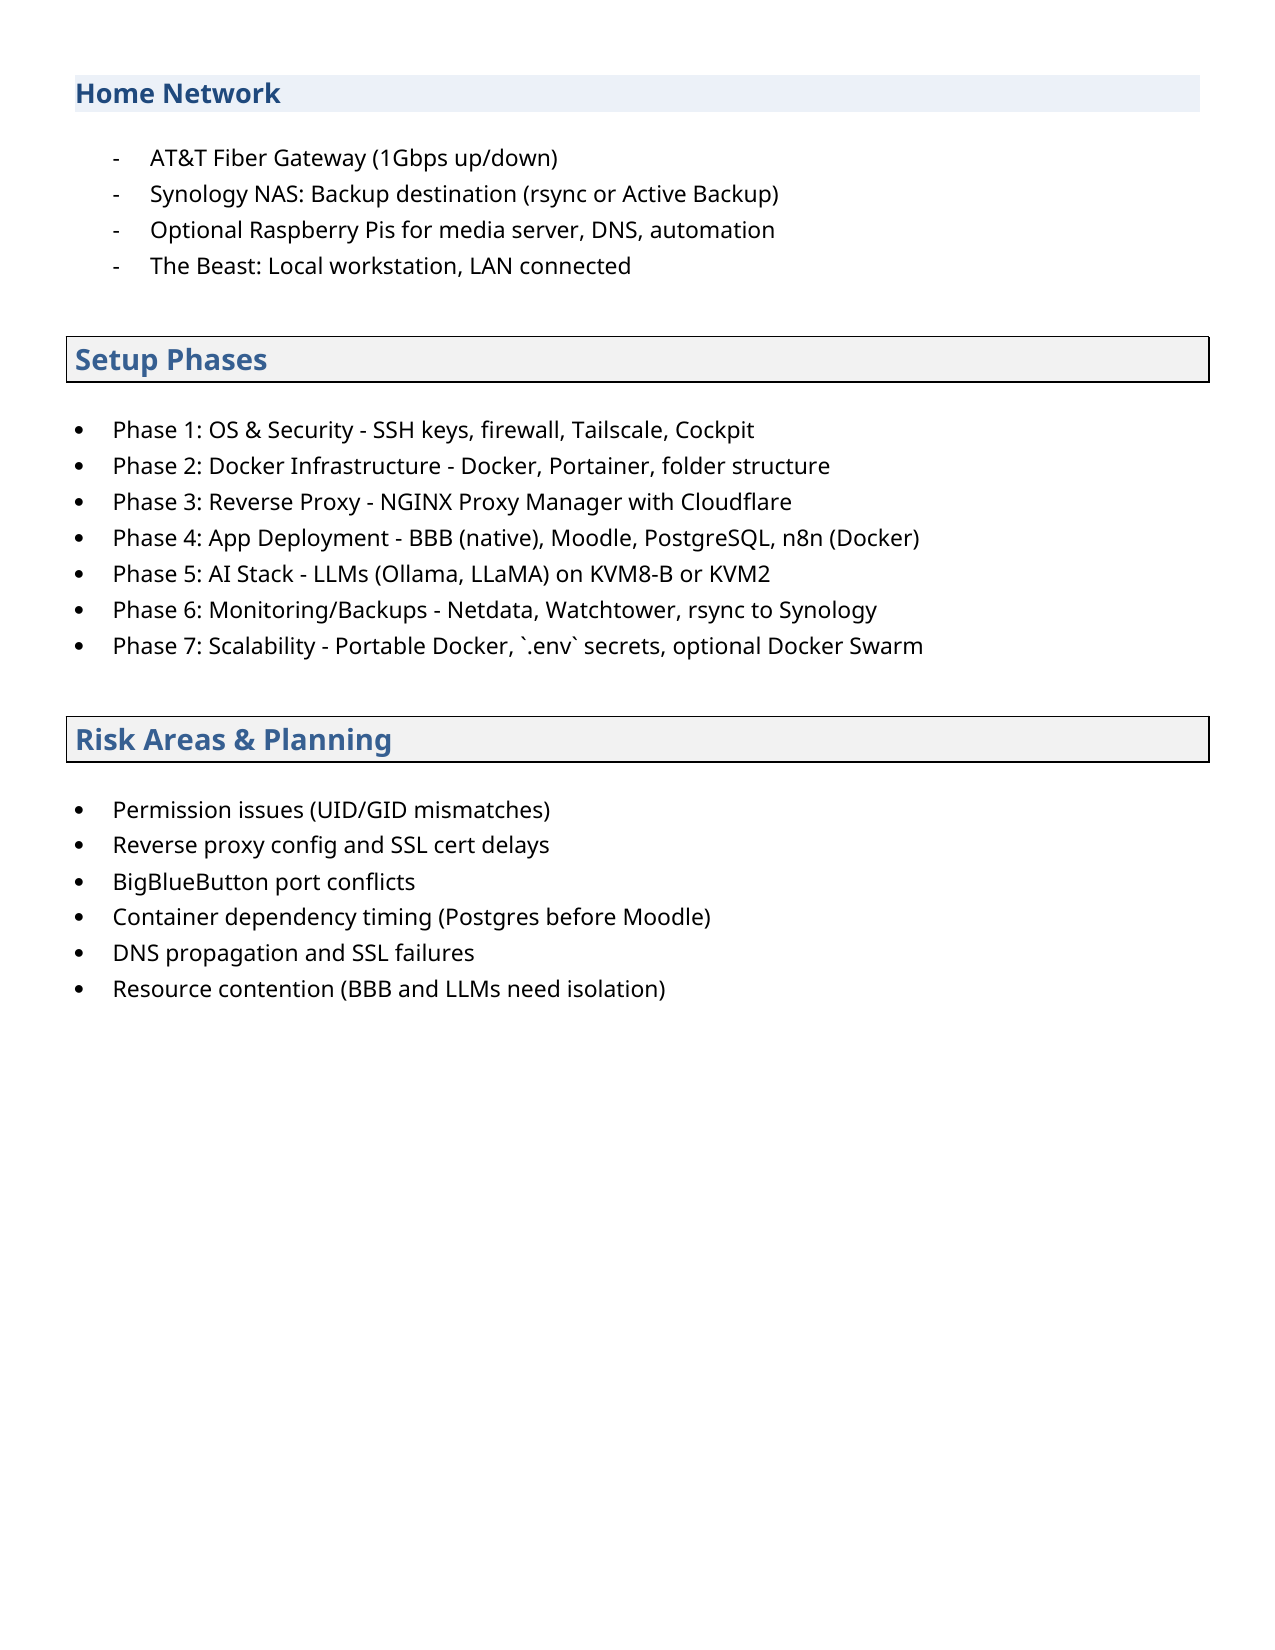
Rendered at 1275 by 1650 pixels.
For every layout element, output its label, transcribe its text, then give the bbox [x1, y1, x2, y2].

list Phase 2: Docker Infrastructure - Docker, Portainer, folder structure [75, 450, 1200, 481]
list Container dependency timing (Postgres before Moodle) [75, 901, 1200, 933]
list Resource contention (BBB and LLMs need isolation) [75, 973, 1200, 1004]
subtitle Risk Areas & Planning [67, 717, 1208, 761]
list Synology NAS: Backup destination (rsync or Active Backup) [112, 178, 1200, 209]
list Permission issues (UID/GID mismatches) [75, 793, 1200, 825]
list Phase 4: App Deployment - BBB (native), Moodle, PostgreSQL, n8n (Docker) [75, 522, 1200, 553]
list Optional Raspberry Pis for media server, DNS, automation [112, 214, 1200, 246]
subtitle Setup Phases [67, 337, 1208, 381]
list BigBlueButton port conflicts [75, 865, 1200, 897]
list Phase 5: AI Stack - LLMs (Ollama, LLaMA) on KVM8-B or KVM2 [75, 558, 1200, 589]
list Reverse proxy config and SSL cert delays [75, 829, 1200, 861]
list Phase 3: Reverse Proxy - NGINX Proxy Manager with Cloudflare [75, 486, 1200, 517]
list Phase 7: Scalability - Portable Docker, `.env` secrets, optional Docker Swarm [75, 630, 1200, 661]
list The Beast: Local workstation, LAN connected [112, 250, 1200, 281]
list Phase 1: OS & Security - SSH keys, firewall, Tailscale, Cockpit [75, 414, 1200, 445]
subtitle Home Network [75, 75, 1200, 112]
list Phase 6: Monitoring/Backups - Netdata, Watchtower, rsync to Synology [75, 594, 1200, 625]
list DNS propagation and SSL failures [75, 937, 1200, 968]
list AT&T Fiber Gateway (1Gbps up/down) [112, 142, 1200, 174]
